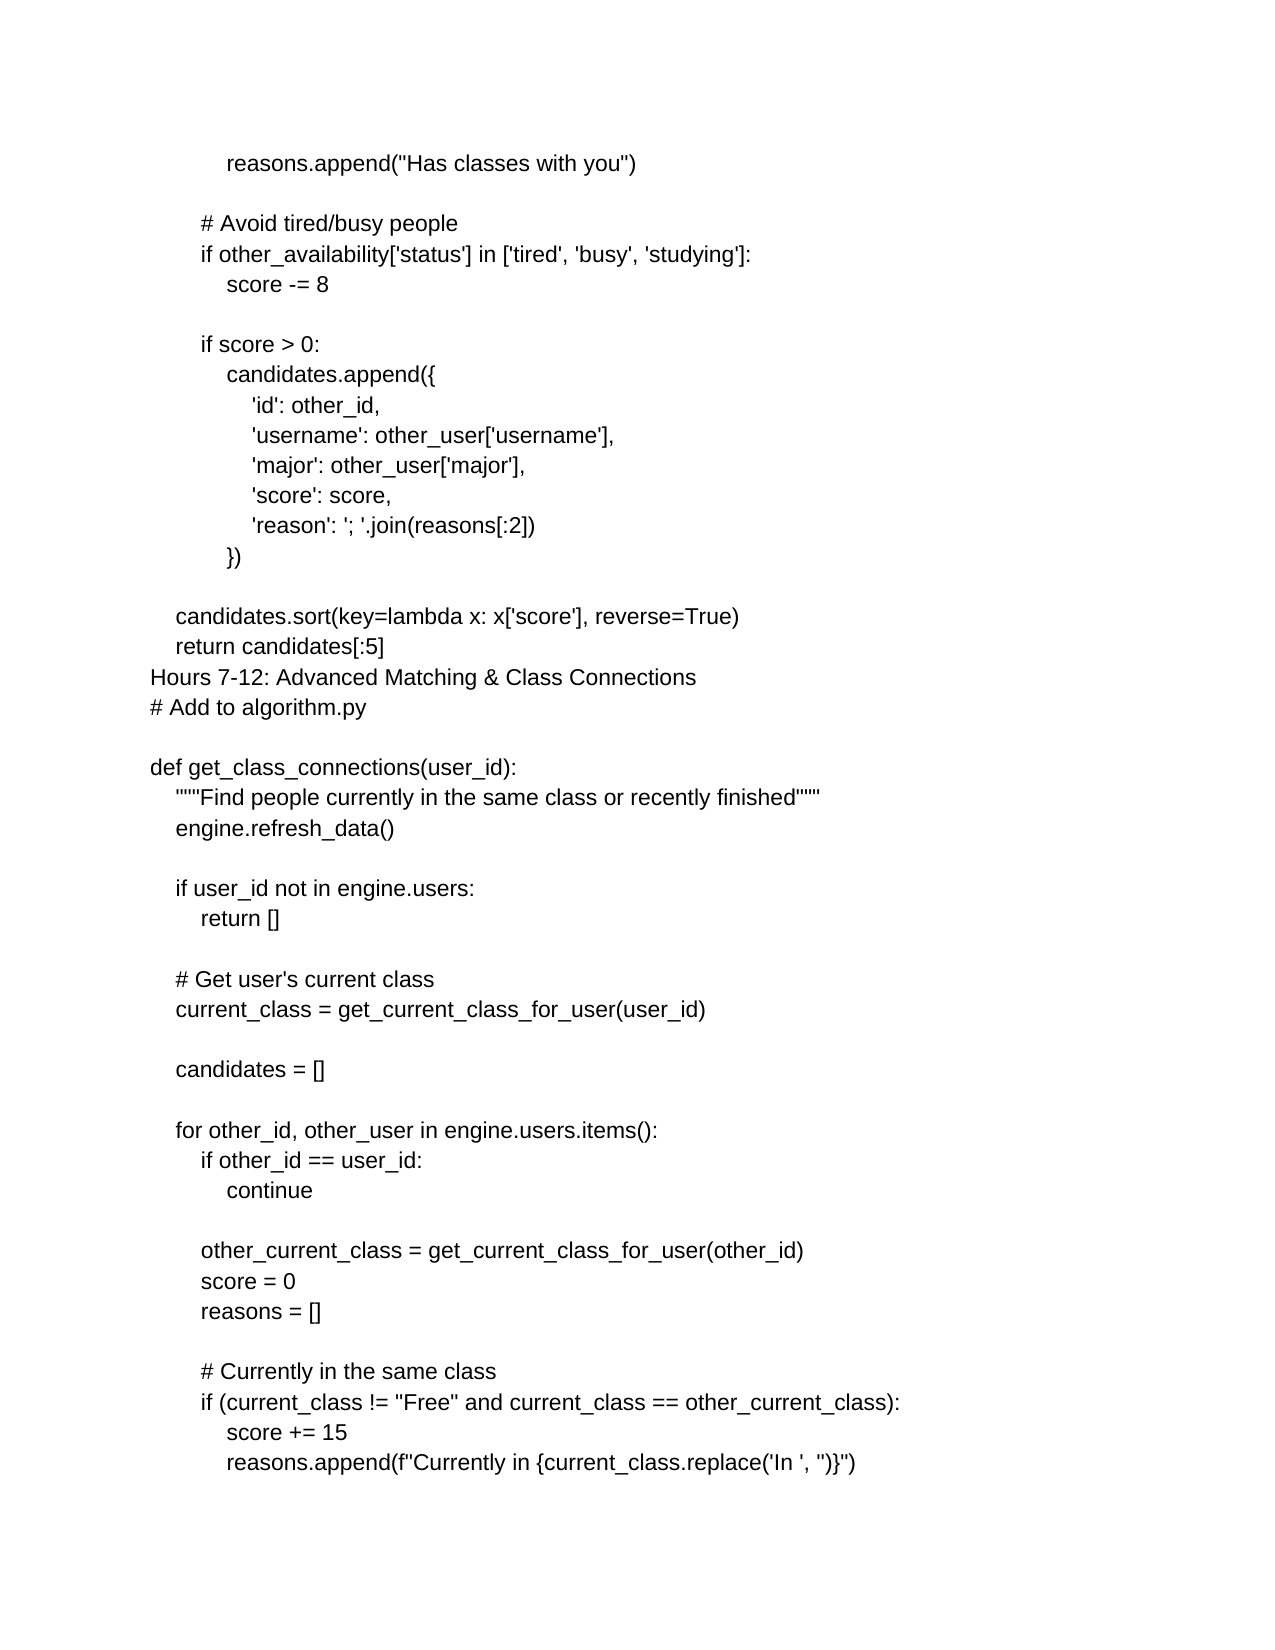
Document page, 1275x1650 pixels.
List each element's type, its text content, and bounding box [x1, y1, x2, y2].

text 'id': other_id, [150, 392, 1125, 418]
text # Get user's current class [150, 966, 1125, 992]
text if user_id not in engine.users: [150, 875, 1125, 901]
text if score > 0: [150, 331, 1125, 358]
text Hours 7-12: Advanced Matching & Class Connections [150, 663, 1125, 690]
text engine.refresh_data() [150, 814, 1125, 841]
text # Avoid tired/busy people [150, 210, 1125, 237]
text }) [150, 543, 1125, 569]
text continue [150, 1177, 1125, 1203]
text score += 15 [150, 1419, 1125, 1445]
text candidates.append({ [150, 361, 1125, 388]
text return candidates[:5] [150, 633, 1125, 660]
text current_class = get_current_class_for_user(user_id) [150, 996, 1125, 1022]
text return [] [150, 905, 1125, 932]
text other_current_class = get_current_class_for_user(other_id) [150, 1237, 1125, 1264]
text if other_availability['status'] in ['tired', 'busy', 'studying']: [150, 241, 1125, 267]
text # Currently in the same class [150, 1358, 1125, 1385]
text reasons.append("Has classes with you") [150, 150, 1125, 176]
text reasons.append(f"Currently in {current_class.replace('In ', '')}") [150, 1449, 1125, 1475]
text reasons = [] [150, 1298, 1125, 1324]
text # Add to algorithm.py [150, 694, 1125, 720]
text candidates.sort(key=lambda x: x['score'], reverse=True) [150, 603, 1125, 629]
text 'username': other_user['username'], [150, 422, 1125, 448]
text """Find people currently in the same class or recently finished""" [150, 784, 1125, 811]
text if (current_class != "Free" and current_class == other_current_class): [150, 1388, 1125, 1415]
text 'score': score, [150, 482, 1125, 509]
text 'major': other_user['major'], [150, 452, 1125, 478]
text score -= 8 [150, 271, 1125, 297]
text for other_id, other_user in engine.users.items(): [150, 1117, 1125, 1143]
text score = 0 [150, 1268, 1125, 1294]
text candidates = [] [150, 1056, 1125, 1083]
text if other_id == user_id: [150, 1147, 1125, 1173]
text def get_class_connections(user_id): [150, 754, 1125, 781]
text 'reason': '; '.join(reasons[:2]) [150, 512, 1125, 539]
